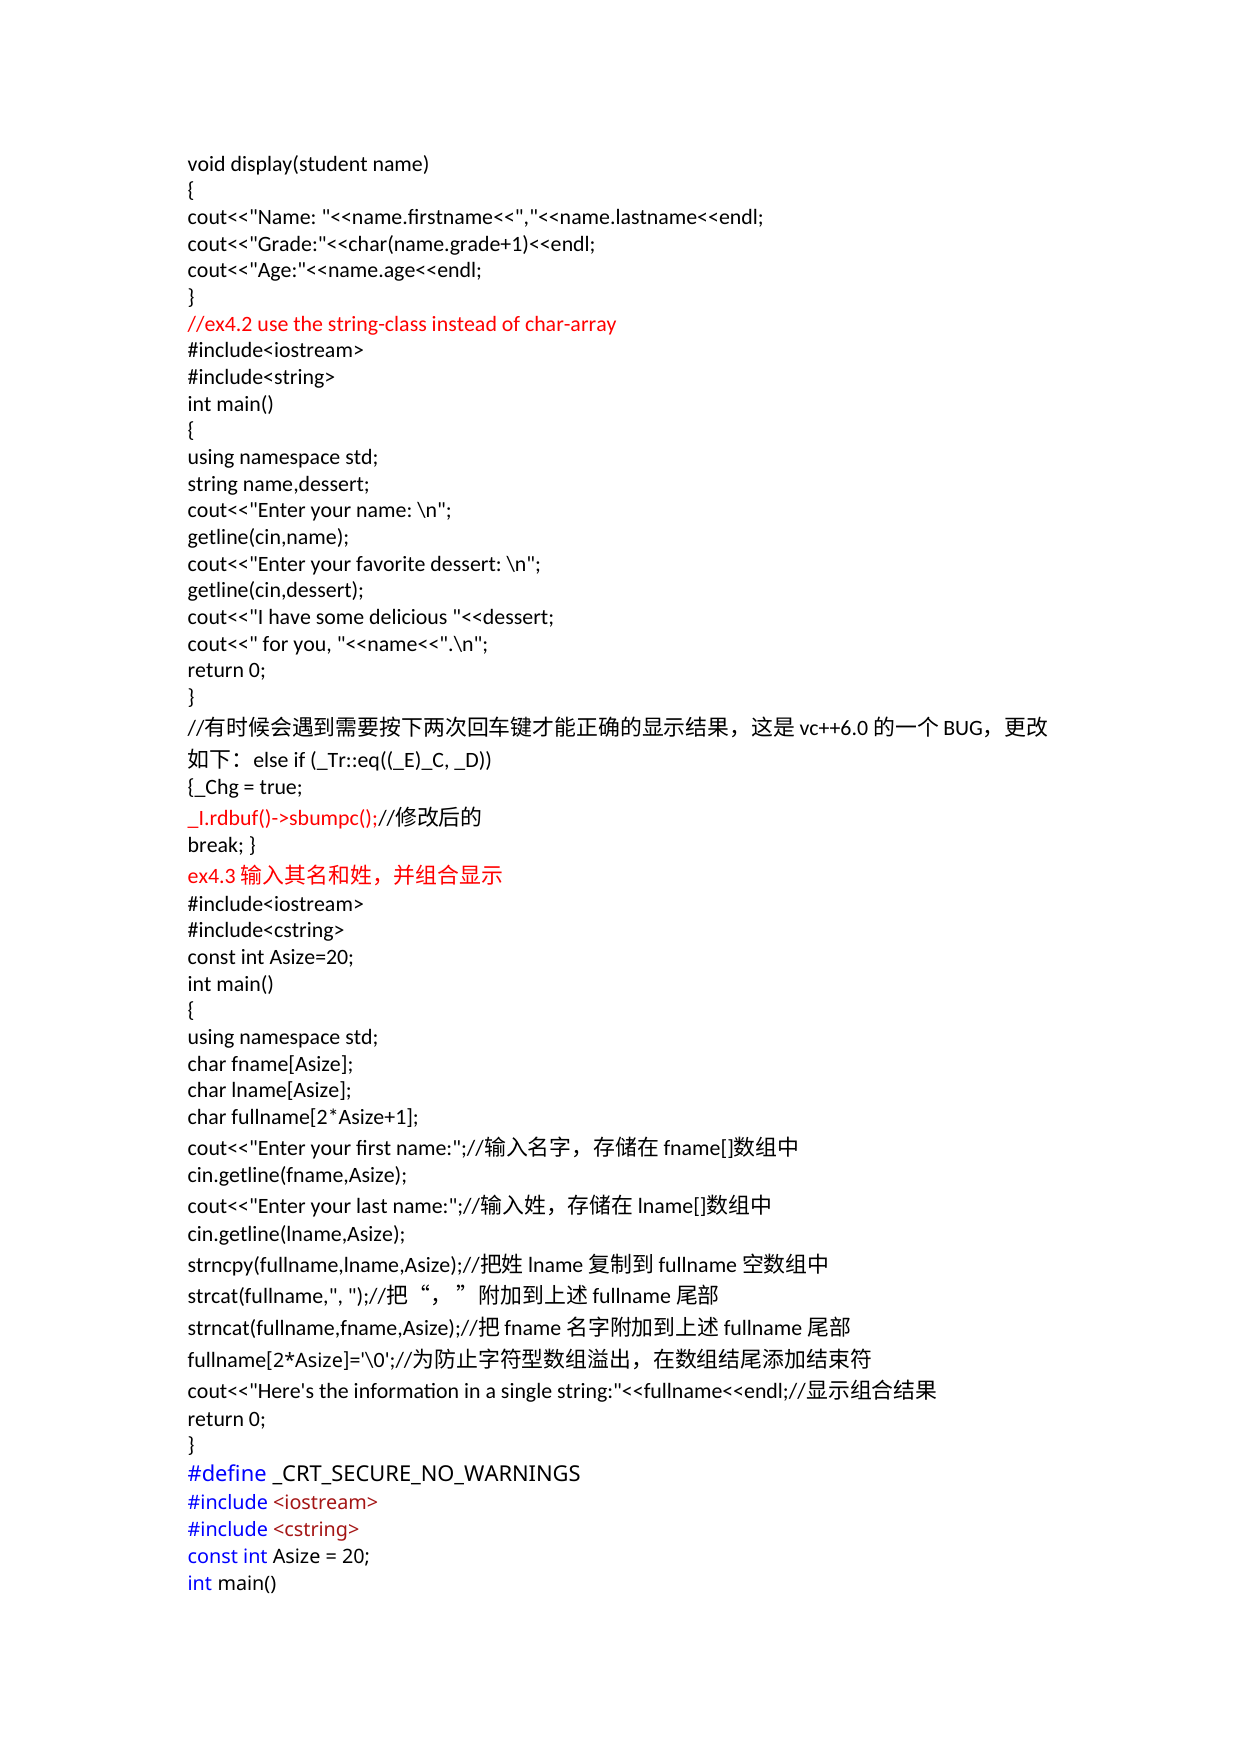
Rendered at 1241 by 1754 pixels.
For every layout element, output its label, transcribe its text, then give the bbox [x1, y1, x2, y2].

text using namespace std; [187, 443, 1057, 470]
text cin.getline(fname,Asize); [187, 1162, 1057, 1188]
text #define _CRT_SECURE_NO_WARNINGS [187, 1458, 1057, 1488]
text fullname[2*Asize]='\0';//为防止字符型数组溢出，在数组结尾添加结束符 [187, 1342, 1057, 1373]
text return 0; [187, 657, 1057, 683]
text ex4.3 输入其名和姓，并组合显示 [187, 858, 1057, 890]
text {_Chg = true; [187, 773, 1057, 800]
text int main() [187, 390, 1057, 417]
text cout<<" for you, "<<name<<".\n"; [187, 630, 1057, 657]
text cout<<"Here's the information in a single string:"<<fullname<<endl;//显示组合结果 [187, 1373, 1057, 1405]
text const int Asize = 20; [187, 1542, 1057, 1569]
text cout<<"Enter your favorite dessert: \n"; [187, 550, 1057, 577]
text strncat(fullname,fname,Asize);//把fname 名字附加到上述fullname 尾部 [187, 1310, 1057, 1342]
text //有时候会遇到需要按下两次回车键才能正确的显示结果，这是vc++6.0 的一个BUG，更改 [187, 710, 1057, 742]
text cout<<"Enter your name: \n"; [187, 497, 1057, 523]
text { [187, 177, 1057, 203]
text cout<<"Enter your last name:";//输入姓，存储在lname[]数组中 [187, 1188, 1057, 1220]
text _I.rdbuf()->sbumpc();//修改后的 [187, 800, 1057, 832]
text //ex4.2 use the string-class instead of char-array [187, 310, 1057, 337]
text } [187, 283, 1057, 310]
text { [187, 997, 1057, 1023]
text #include <cstring> [187, 1515, 1057, 1542]
text cin.getline(lname,Asize); [187, 1220, 1057, 1247]
text 如下：else if (_Tr::eq((_E)_C, _D)) [187, 742, 1057, 773]
text { [187, 417, 1057, 443]
text char fullname[2*Asize+1]; [187, 1103, 1057, 1130]
text cout<<"I have some delicious "<<dessert; [187, 603, 1057, 630]
text strncpy(fullname,lname,Asize);//把姓lname 复制到fullname 空数组中 [187, 1247, 1057, 1278]
text getline(cin,name); [187, 523, 1057, 550]
text cout<<"Grade:"<<char(name.grade+1)<<endl; [187, 230, 1057, 257]
text void display(student name) [187, 150, 1057, 177]
text break; } [187, 832, 1057, 858]
text #include <iostream> [187, 1488, 1057, 1515]
text char fname[Asize]; [187, 1050, 1057, 1077]
text } [187, 1432, 1057, 1458]
text strcat(fullname,", ");//把“， ”附加到上述fullname 尾部 [187, 1278, 1057, 1310]
text #include<iostream> [187, 337, 1057, 363]
text #include<string> [187, 363, 1057, 390]
text const int Asize=20; [187, 943, 1057, 970]
text cout<<"Age:"<<name.age<<endl; [187, 257, 1057, 283]
text int main() [187, 1569, 1057, 1596]
text getline(cin,dessert); [187, 577, 1057, 603]
text #include<cstring> [187, 917, 1057, 943]
text } [187, 683, 1057, 710]
text string name,dessert; [187, 470, 1057, 497]
text return 0; [187, 1405, 1057, 1432]
text using namespace std; [187, 1023, 1057, 1050]
text cout<<"Enter your first name:";//输入名字，存储在fname[]数组中 [187, 1130, 1057, 1162]
text char lname[Asize]; [187, 1077, 1057, 1103]
text int main() [187, 970, 1057, 997]
text #include<iostream> [187, 890, 1057, 917]
text cout<<"Name: "<<name.firstname<<","<<name.lastname<<endl; [187, 203, 1057, 230]
